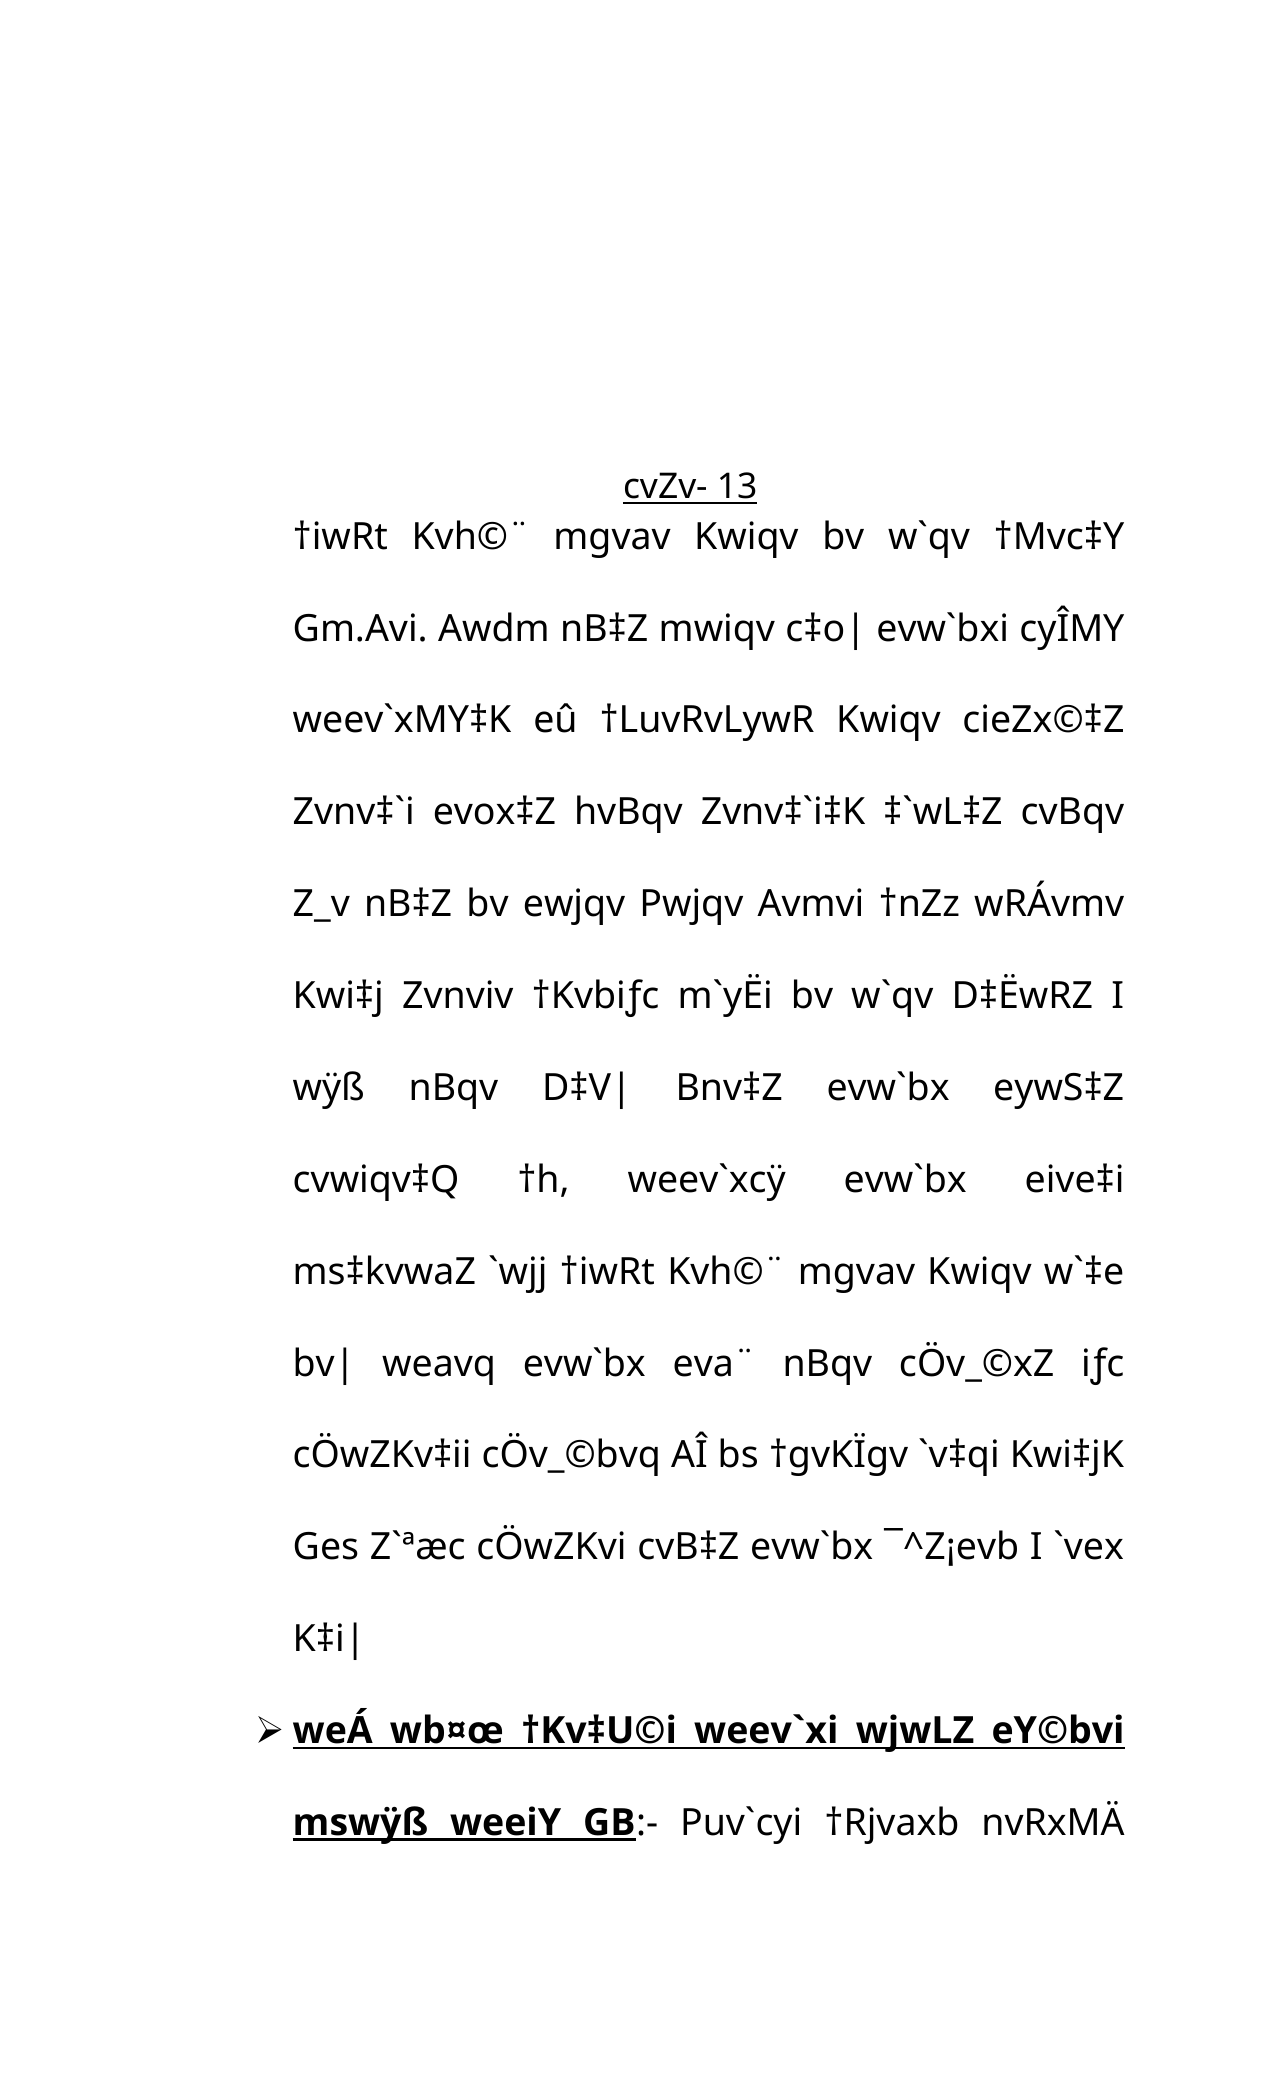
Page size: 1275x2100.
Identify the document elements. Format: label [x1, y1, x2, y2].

text [292, 509, 1125, 1663]
list [255, 1703, 1125, 1846]
